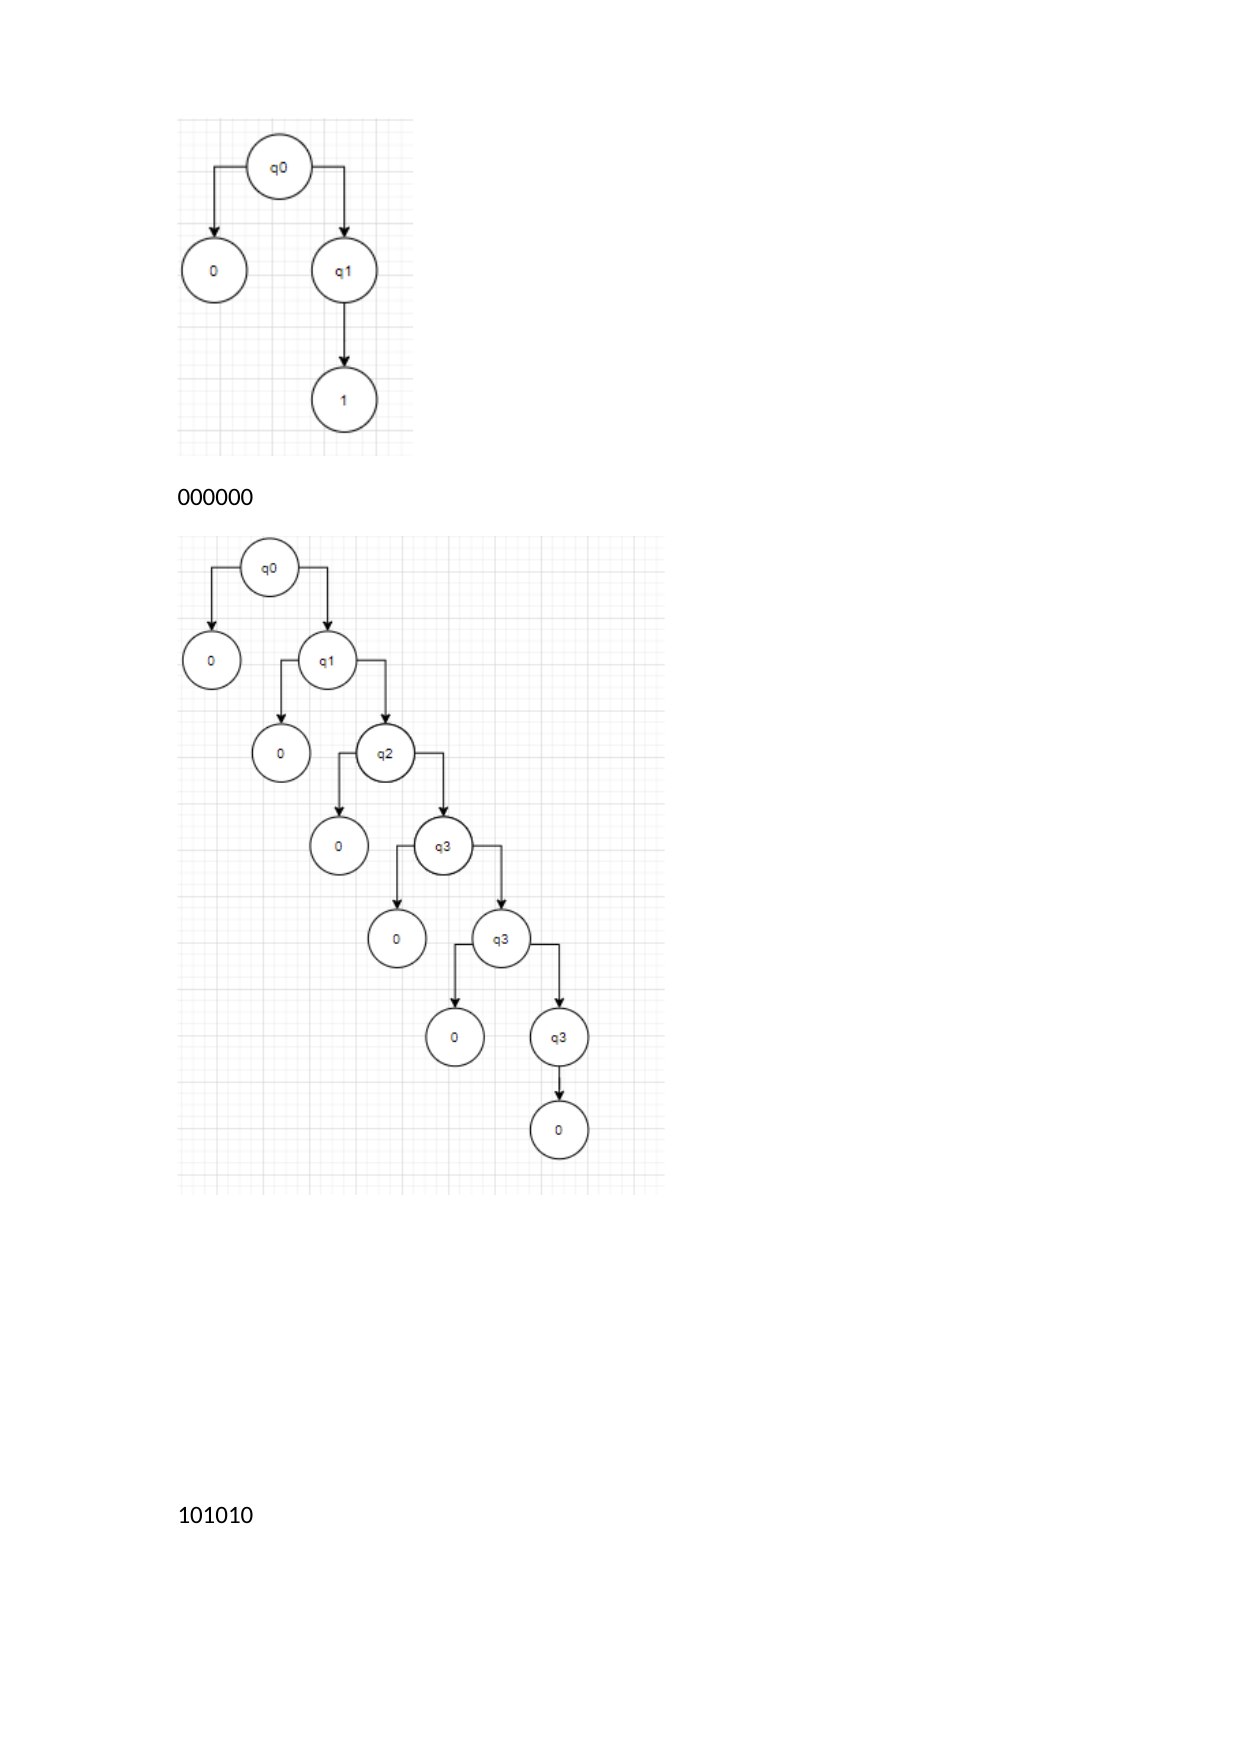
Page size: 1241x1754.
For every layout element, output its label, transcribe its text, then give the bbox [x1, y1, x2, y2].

text 000000 [177, 481, 1152, 512]
picture [177, 118, 414, 456]
picture [177, 536, 665, 1195]
text 101010 [177, 1499, 1152, 1529]
